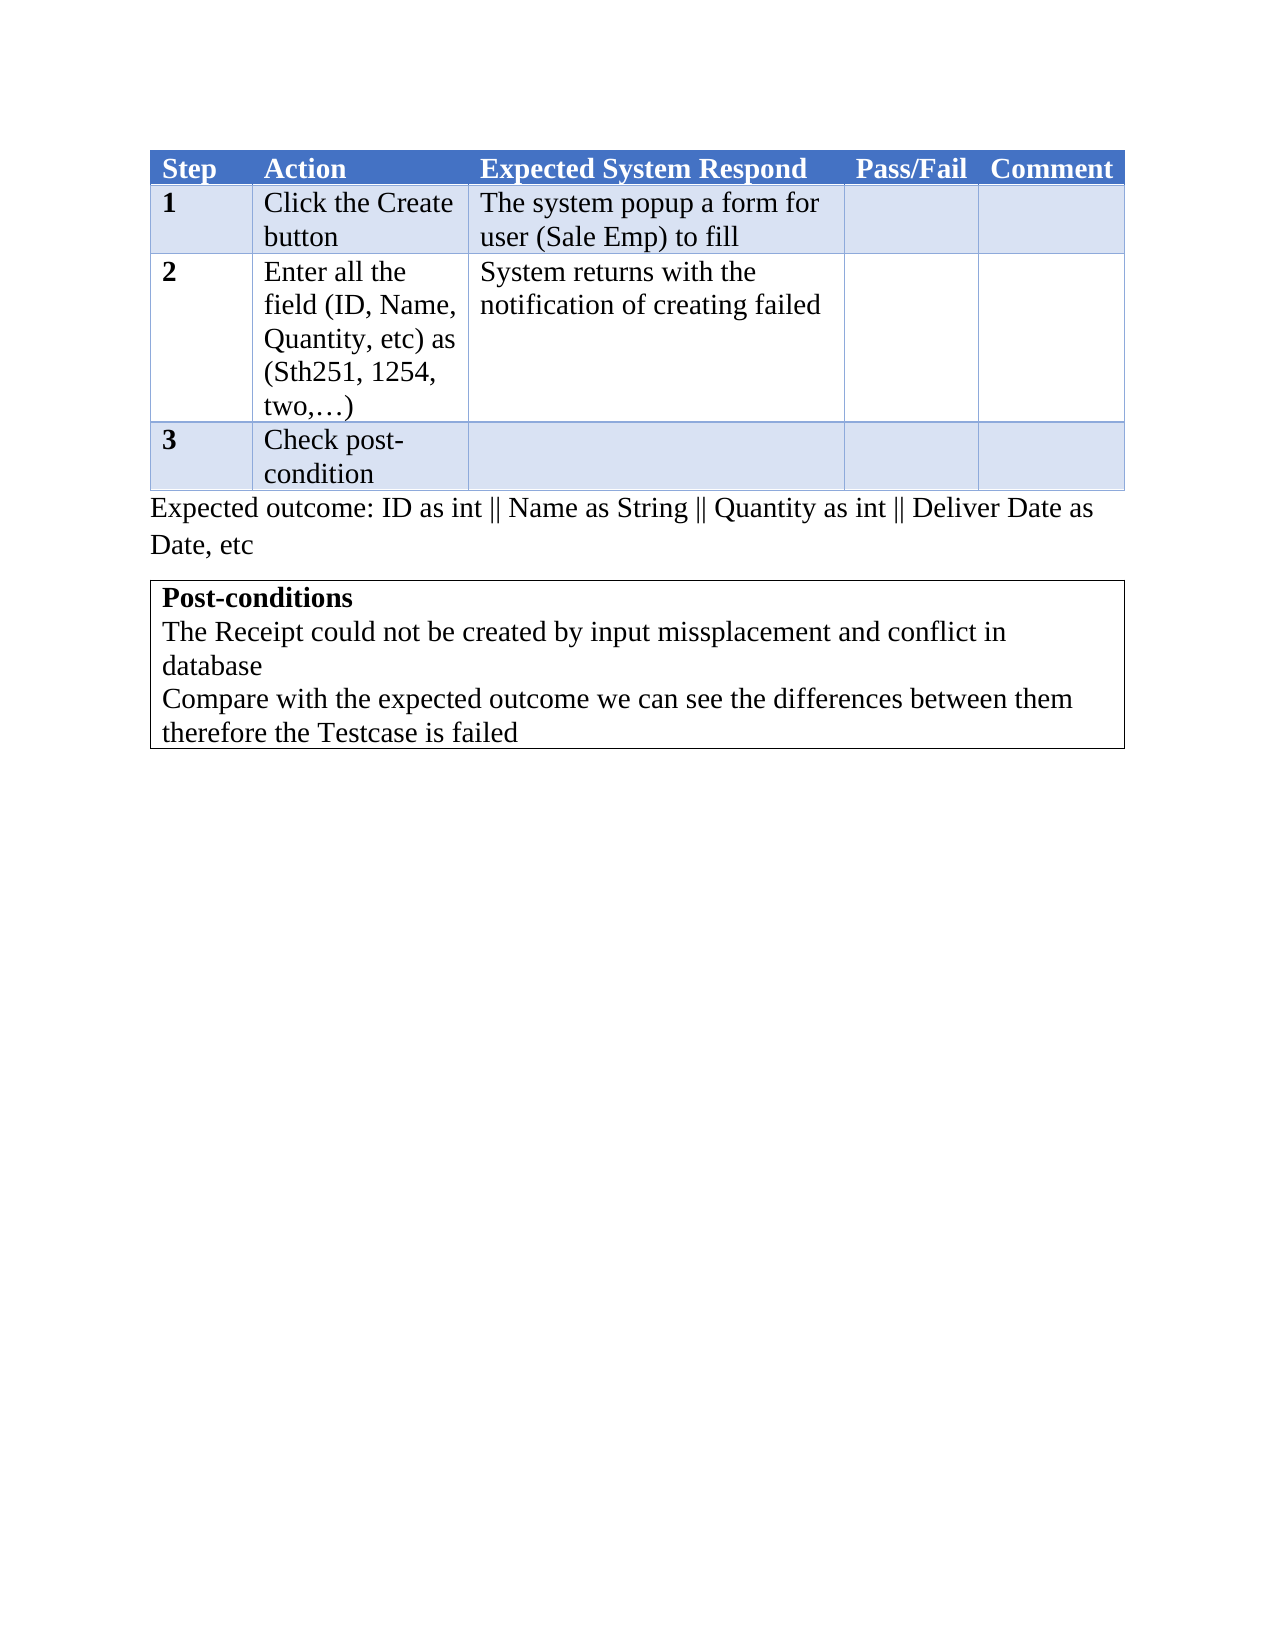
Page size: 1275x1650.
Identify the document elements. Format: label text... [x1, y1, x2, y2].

table_cell [469, 423, 844, 489]
table_header Pass/Fail [845, 151, 978, 184]
table_header Comment [979, 151, 1124, 184]
table_cell The system popup a form for user (Sale Emp) to fill [469, 186, 844, 253]
table_cell Enter all the field (ID, Name, Quantity, etc) as (Sth251, 1254, two,…) [253, 254, 468, 421]
table_cell [845, 254, 978, 421]
table_cell [979, 254, 1124, 421]
table_header Post-conditions [151, 581, 1124, 614]
table_cell Click the Create button [253, 186, 468, 253]
table_header Step [151, 151, 252, 184]
table_cell [979, 423, 1124, 489]
table_header Expected System Respond [469, 151, 844, 184]
table_cell 3 [151, 423, 252, 489]
table_cell [979, 186, 1124, 253]
text Expected outcome: ID as int || Name as String || Quantity as int || Deliver Date as Date, etc [150, 491, 1125, 560]
table_cell System returns with the notification of creating failed [469, 254, 844, 421]
table_cell 2 [151, 254, 252, 421]
table_cell [845, 423, 978, 489]
table_cell Check post-condition [253, 423, 468, 489]
table_header Action [253, 151, 468, 184]
table_cell [845, 186, 978, 253]
table_cell Compare with the expected outcome we can see the differences between them therefore the Testcase is failed [151, 681, 1124, 748]
table_cell The Receipt could not be created by input missplacement and conflict in database [151, 614, 1124, 681]
table_cell 1 [151, 186, 252, 253]
